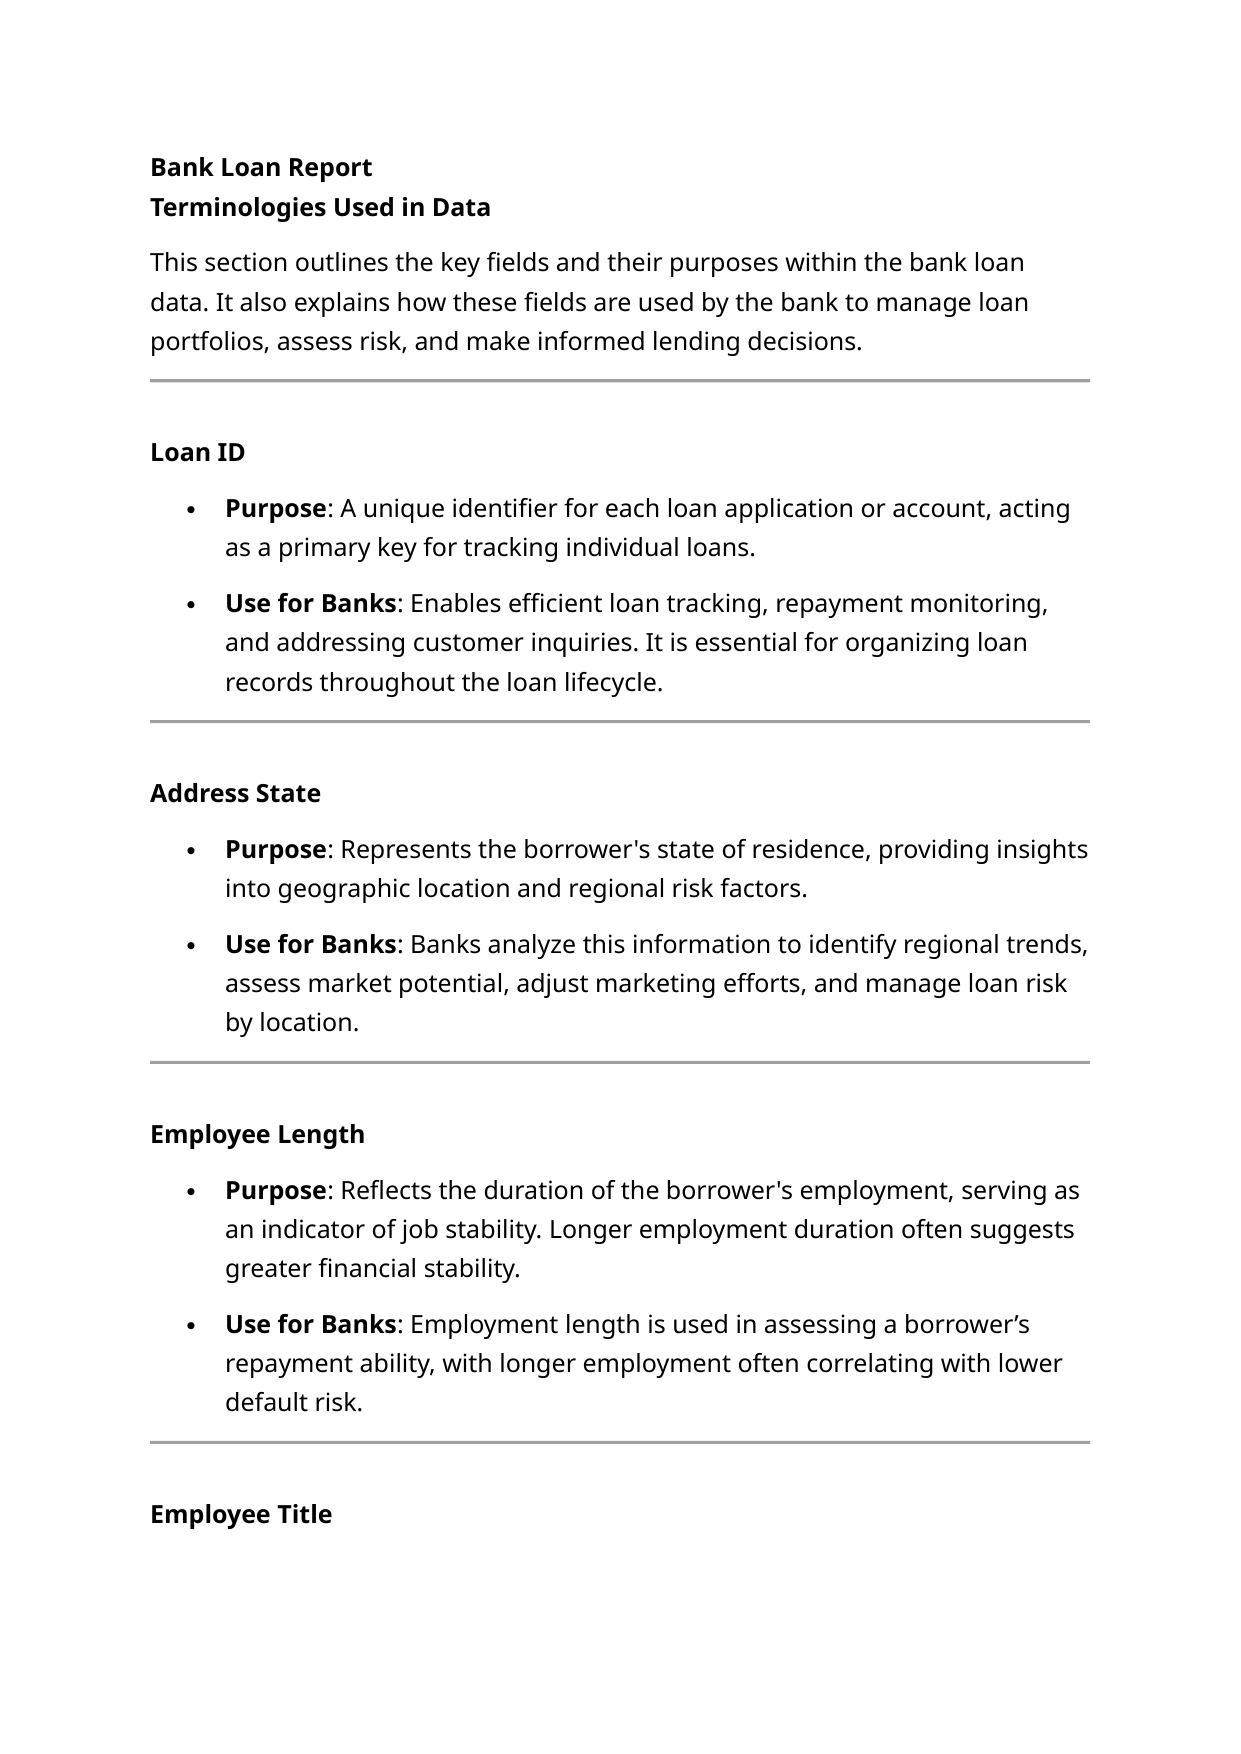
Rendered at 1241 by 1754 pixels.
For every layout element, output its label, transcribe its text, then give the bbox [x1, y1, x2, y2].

text Address State [150, 776, 1090, 810]
list Purpose: A unique identifier for each loan application or account, acting as a primary key for tracking individual loans. [187, 491, 1090, 564]
text Bank Loan Report Terminologies Used in Data [150, 150, 1090, 223]
list Use for Banks: Enables efficient loan tracking, repayment monitoring, and addressing customer inquiries. It is essential for organizing loan records throughout the loan lifecycle. [187, 586, 1090, 698]
list Use for Banks: Banks analyze this information to identify regional trends, assess market potential, adjust marketing efforts, and manage loan risk by location. [187, 927, 1090, 1039]
list Purpose: Reflects the duration of the borrower's employment, serving as an indicator of job stability. Longer employment duration often suggests greater financial stability. [187, 1172, 1090, 1285]
text Loan ID [150, 435, 1090, 469]
list Use for Banks: Employment length is used in assessing a borrower’s repayment ability, with longer employment often correlating with lower default risk. [187, 1307, 1090, 1419]
text Employee Length [150, 1117, 1090, 1151]
list Purpose: Represents the borrower's state of residence, providing insights into geographic location and regional risk factors. [187, 832, 1090, 905]
text This section outlines the key fields and their purposes within the bank loan data. It also explains how these fields are used by the bank to manage loan portfolios, assess risk, and make informed lending decisions. [150, 245, 1090, 357]
text Employee Title [150, 1497, 1090, 1531]
